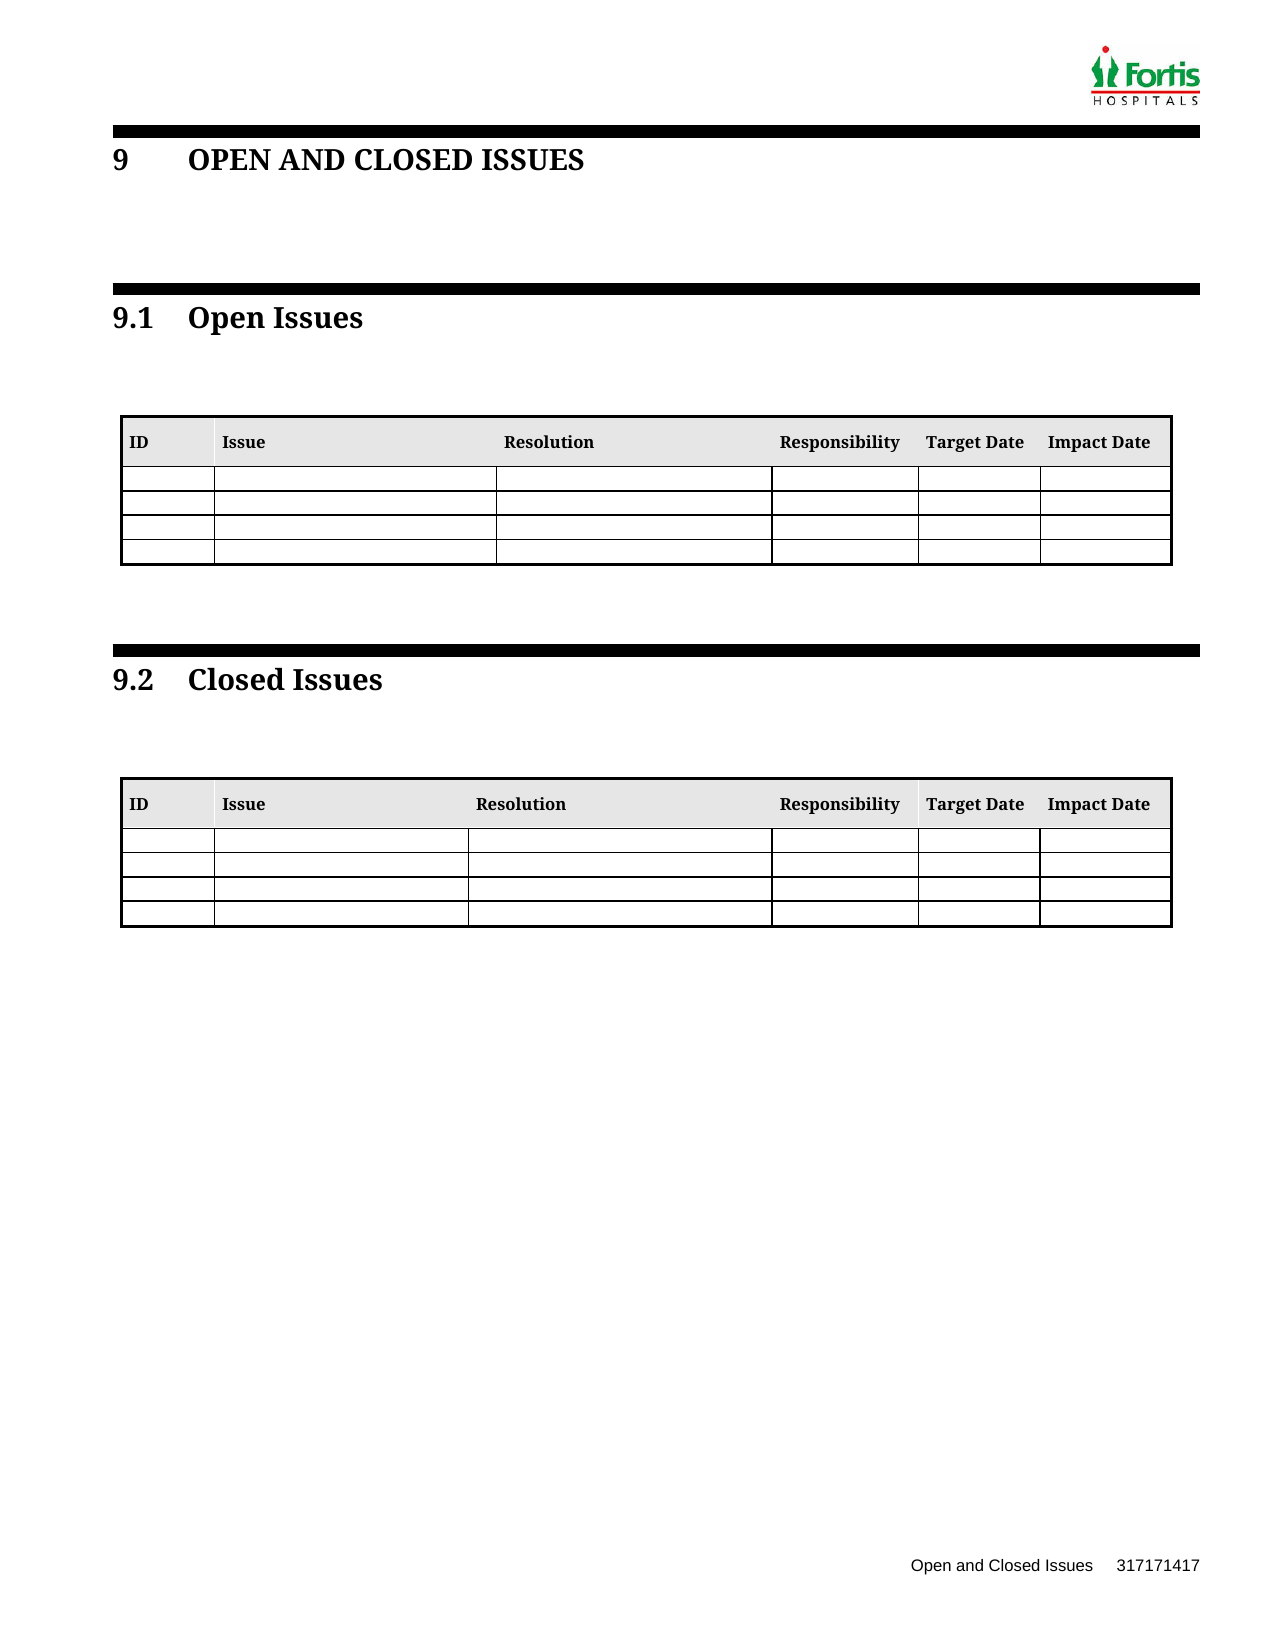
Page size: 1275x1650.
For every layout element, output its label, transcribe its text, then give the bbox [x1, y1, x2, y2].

table_header Responsibility [772, 780, 918, 827]
table_cell [215, 878, 468, 900]
table_cell [919, 492, 1040, 514]
table_cell [1041, 516, 1170, 538]
table_cell [773, 829, 918, 852]
table_header Issue [215, 418, 496, 466]
table_cell [497, 516, 771, 538]
table_cell [215, 516, 496, 538]
table_cell [1041, 492, 1170, 514]
table_header Impact Date [1040, 780, 1170, 827]
table_cell [469, 829, 771, 852]
table_cell [919, 516, 1040, 538]
table_cell [773, 492, 918, 514]
table_cell [123, 467, 214, 490]
table_cell [497, 492, 771, 514]
table_cell [215, 492, 496, 514]
table_cell [773, 902, 918, 924]
table_cell [1041, 902, 1170, 924]
table_cell [919, 902, 1039, 924]
table_cell [469, 902, 771, 924]
table_header Resolution [468, 780, 772, 827]
table_header ID [123, 418, 214, 466]
table_cell [773, 853, 918, 876]
table_cell [469, 878, 771, 900]
table_cell [773, 516, 918, 538]
table_cell [919, 540, 1040, 563]
subtitle Open Issues [112, 284, 1200, 337]
table_cell [123, 878, 214, 900]
picture [1089, 45, 1200, 108]
table_cell [1041, 540, 1170, 563]
table_header Resolution [496, 418, 772, 466]
table_header ID [123, 780, 214, 827]
table_cell [123, 853, 214, 876]
table_cell [1041, 878, 1170, 900]
table_cell [773, 878, 918, 900]
table_cell [215, 467, 496, 490]
table_header Target Date [919, 780, 1040, 827]
subtitle Closed Issues [112, 645, 1200, 699]
table_cell [215, 853, 468, 876]
table_cell [1041, 853, 1170, 876]
table_cell [123, 829, 214, 852]
table_cell [469, 853, 771, 876]
table_cell [215, 902, 468, 924]
table_cell [123, 492, 214, 514]
table_cell [1041, 829, 1170, 852]
table_cell [919, 829, 1039, 852]
table_header Impact Date [1040, 418, 1170, 466]
table_cell [497, 467, 771, 490]
table_cell [773, 540, 918, 563]
table_cell [919, 853, 1039, 876]
table_cell [919, 467, 1040, 490]
table_cell [123, 540, 214, 563]
table_cell [215, 540, 496, 563]
table_header Target Date [918, 418, 1040, 466]
table_cell [1041, 467, 1170, 490]
table_cell [215, 829, 468, 852]
subtitle Open and Closed Issues [112, 126, 1200, 179]
table_header Responsibility [772, 418, 918, 466]
table_cell [919, 878, 1039, 900]
table_cell [123, 902, 214, 924]
table_cell [773, 467, 918, 490]
table_cell [497, 540, 771, 563]
table_header Issue [215, 780, 468, 827]
table_cell [123, 516, 214, 538]
